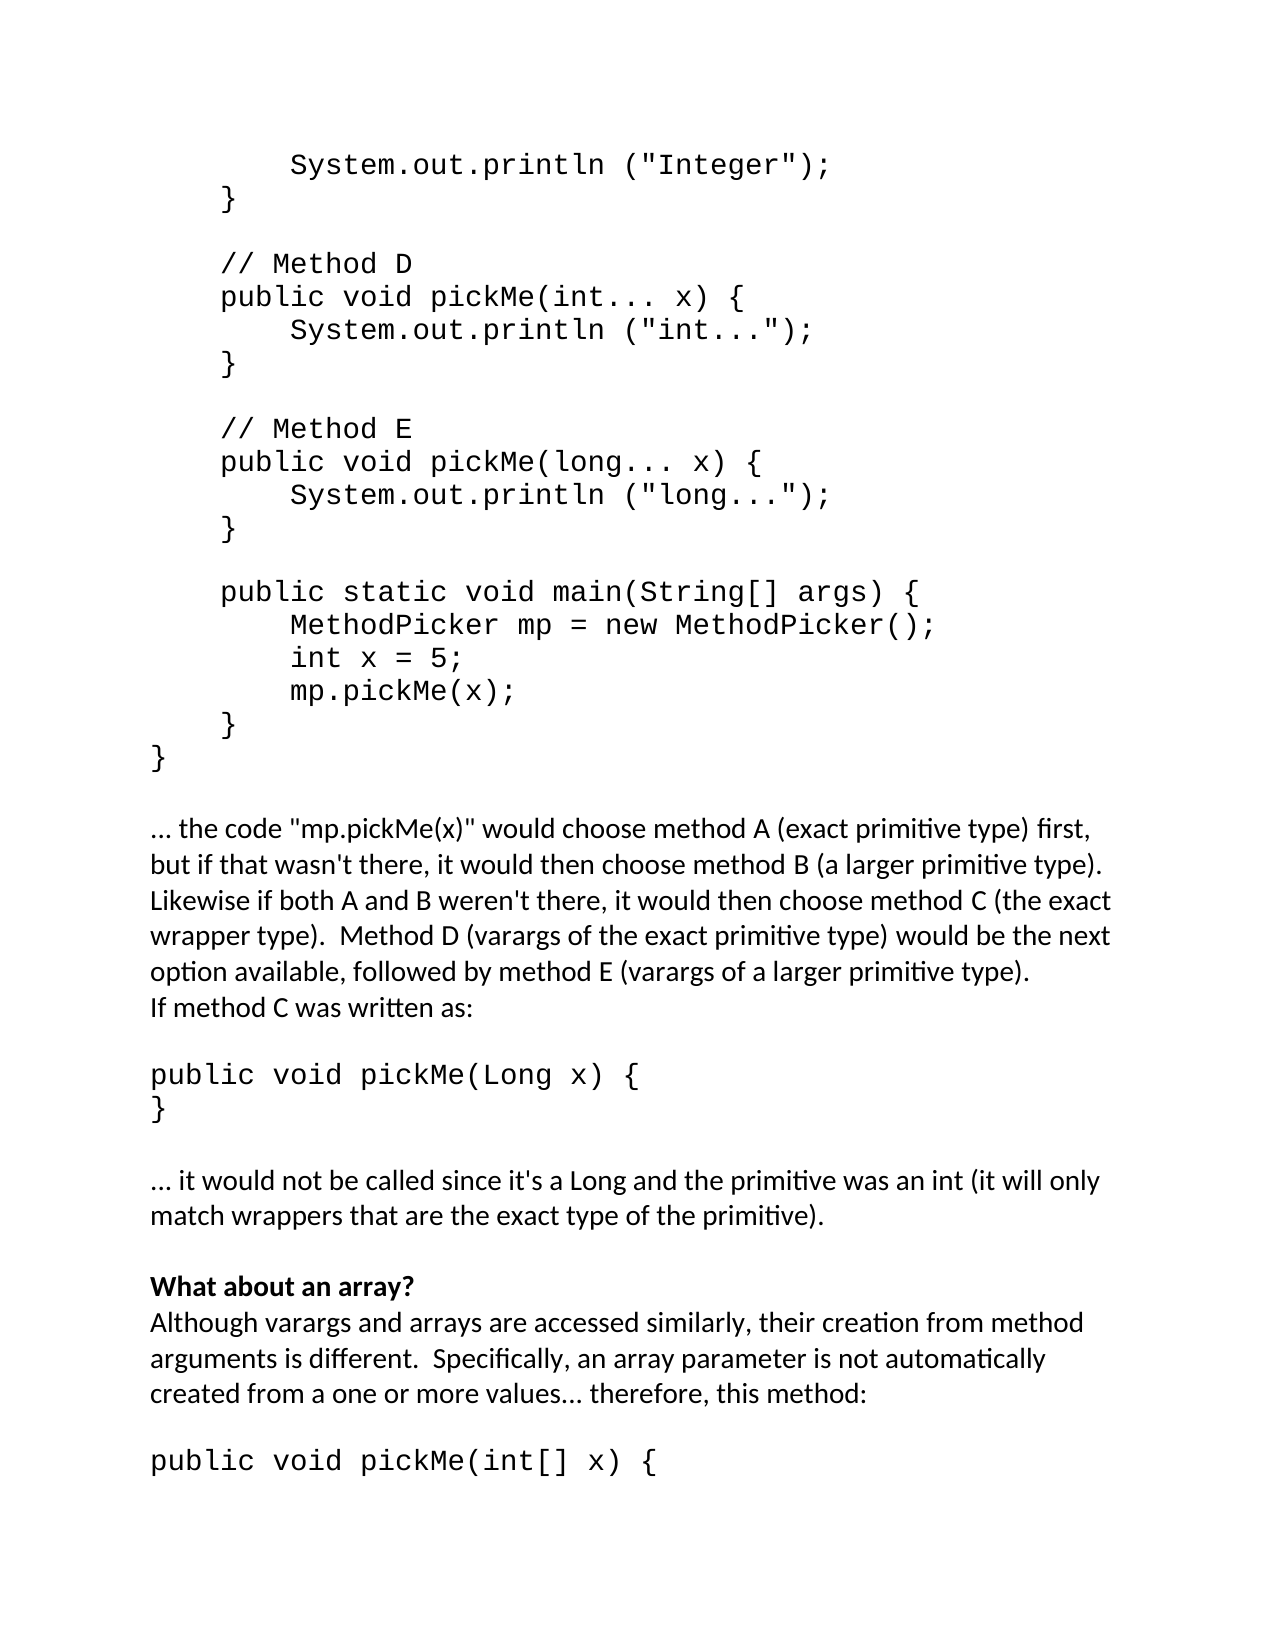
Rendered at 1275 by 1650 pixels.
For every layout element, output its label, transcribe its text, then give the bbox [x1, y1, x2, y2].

text public void pickMe(Long x) { [150, 1060, 1125, 1093]
text int x = 5; [150, 643, 1125, 676]
text } [150, 348, 1125, 381]
text // Method E [150, 414, 1125, 447]
text If method C was written as: [150, 989, 1125, 1024]
text MethodPicker mp = new MethodPicker(); [150, 610, 1125, 643]
text What about an array? [150, 1268, 1125, 1304]
text } [150, 742, 1125, 775]
text Although varargs and arrays are accessed similarly, their creation from method arguments is different. Specifically, an array parameter is not automatically created from a one or more values... therefore, this method: [150, 1304, 1125, 1411]
text public static void main(String[] args) { [150, 577, 1125, 610]
text } [150, 183, 1125, 216]
text System.out.println ("long..."); [150, 480, 1125, 513]
text // Method D [150, 249, 1125, 282]
text ... it would not be called since it's a Long and the primitive was an int (it will only match wrappers that are the exact type of the primitive). [150, 1162, 1125, 1233]
text System.out.println ("Integer"); [150, 150, 1125, 183]
text public void pickMe(long... x) { [150, 447, 1125, 480]
text System.out.println ("int..."); [150, 315, 1125, 348]
text ... the code "mp.pickMe(x)" would choose method A (exact primitive type) first, but if that wasn't there, it would then choose method B (a larger primitive type). Likewise if both A and B weren't there, it would then choose method C (the exact wrapper type). Method D (varargs of the exact primitive type) would be the next option available, followed by method E (varargs of a larger primitive type). [150, 811, 1125, 989]
text } [150, 709, 1125, 742]
text } [150, 513, 1125, 546]
text public void pickMe(int... x) { [150, 282, 1125, 315]
text } [150, 1093, 1125, 1126]
text public void pickMe(int[] x) { [150, 1447, 1125, 1479]
text mp.pickMe(x); [150, 676, 1125, 709]
